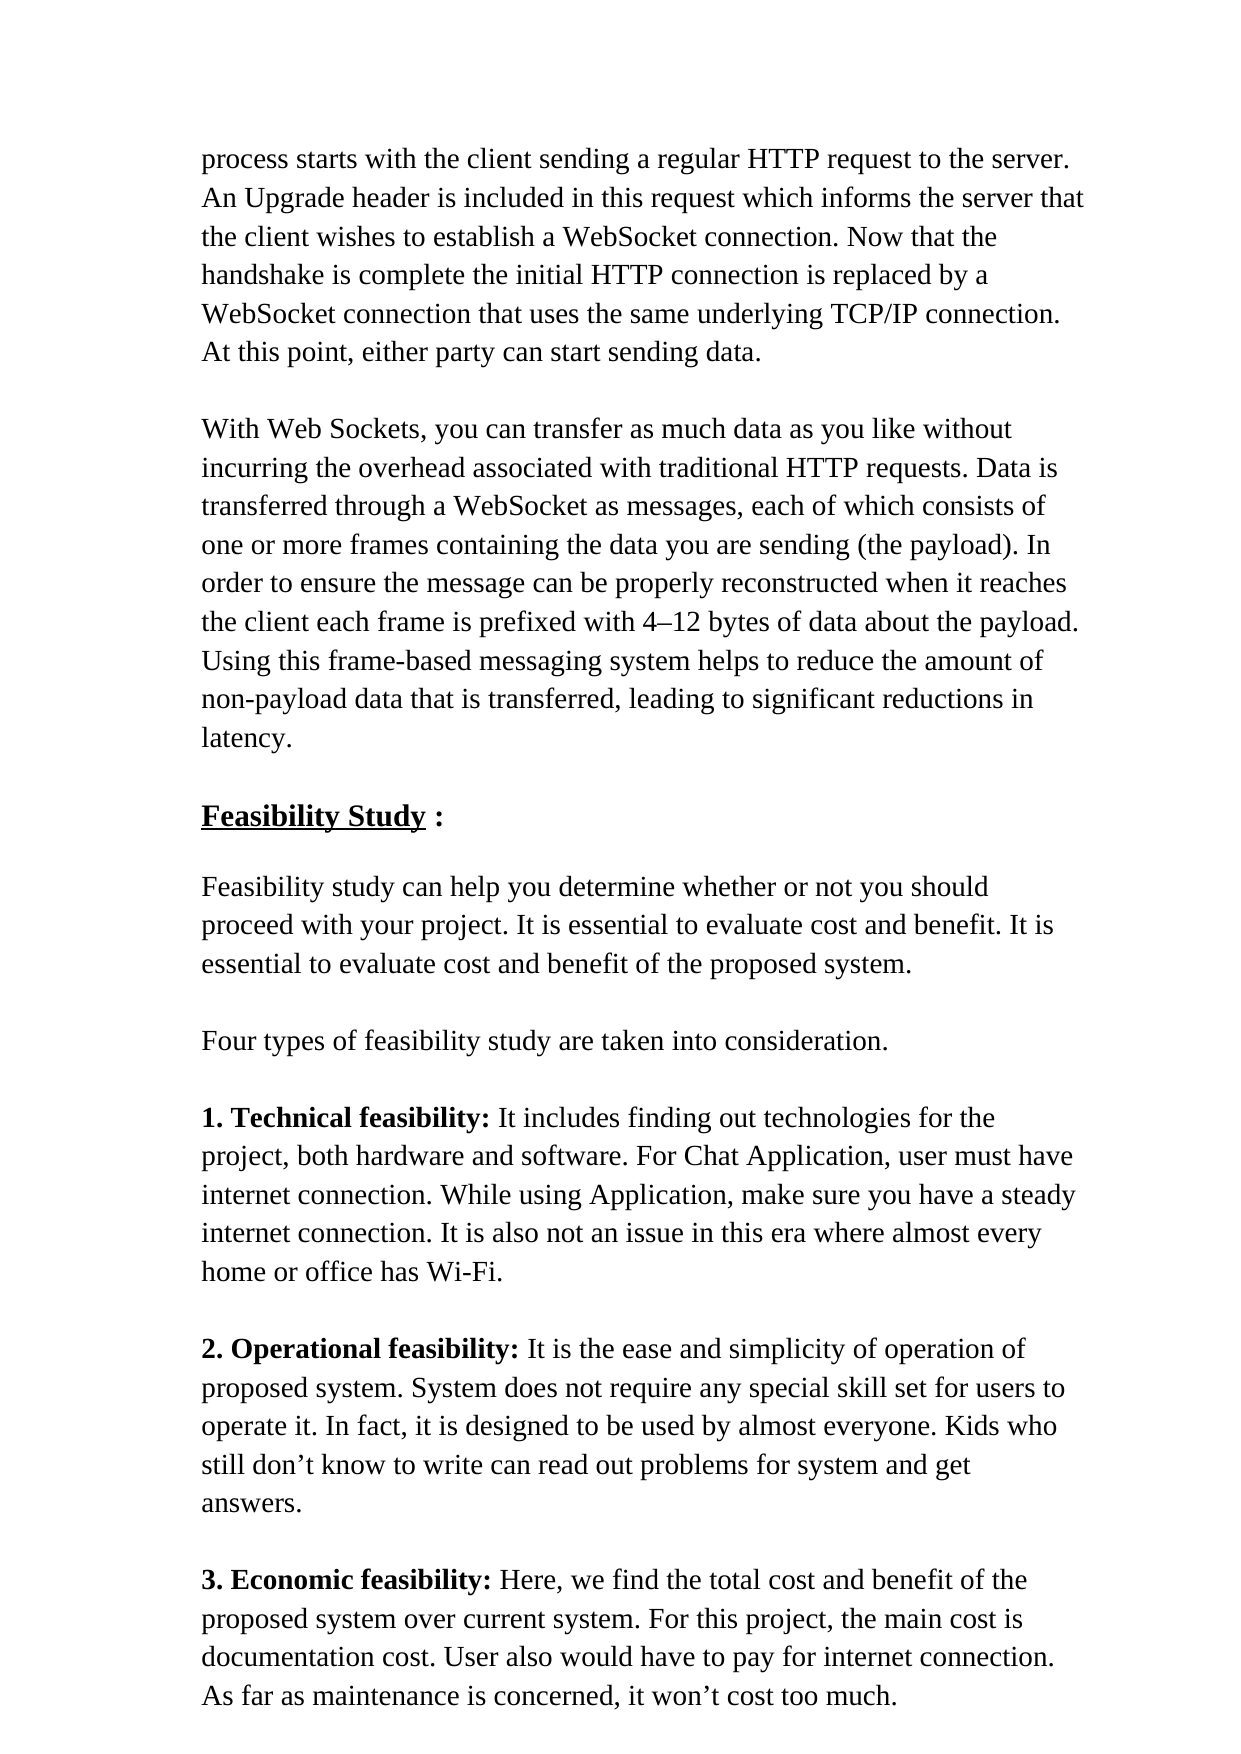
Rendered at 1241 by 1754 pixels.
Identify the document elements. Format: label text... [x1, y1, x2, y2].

text Four types of feasibility study are taken into consideration. [201, 1023, 1087, 1056]
text Feasibility study can help you determine whether or not you should proceed with your project. It is essential to evaluate cost and benefit. It is essential to evaluate cost and benefit of the proposed system. [201, 869, 1087, 979]
text 3. Economic feasibility: Here, we find the total cost and benefit of the proposed system over current system. For this project, the main cost is documentation cost. User also would have to pay for internet connection. As far as maintenance is concerned, it won’t cost too much. [201, 1562, 1087, 1712]
text Feasibility Study : [201, 797, 1087, 833]
text 2. Operational feasibility: It is the ease and simplicity of operation of proposed system. System does not require any special skill set for users to operate it. In fact, it is designed to be used by almost everyone. Kids who still don’t know to write can read out problems for system and get [201, 1331, 1087, 1480]
text answers. [201, 1485, 1087, 1519]
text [201, 142, 1087, 368]
text 1. Technical feasibility: It includes finding out technologies for the project, both hardware and software. For Chat Application, user must have internet connection. While using Application, make sure you have a steady internet connection. It is also not an issue in this era where almost every home or office has Wi-Fi. [201, 1100, 1087, 1288]
text With Web Sockets, you can transfer as much data as you like without incurring the overhead associated with traditional HTTP requests. Data is transferred through a WebSocket as messages, each of which consists of one or more frames containing the data you are sending (the payload). In order to ensure the message can be properly reconstructed when it reaches the client each frame is prefixed with 4–12 bytes of data about the payload. Using this frame-based messaging system helps to reduce the amount of non-payload data that is transferred, leading to significant reductions in latency. [201, 411, 1087, 753]
